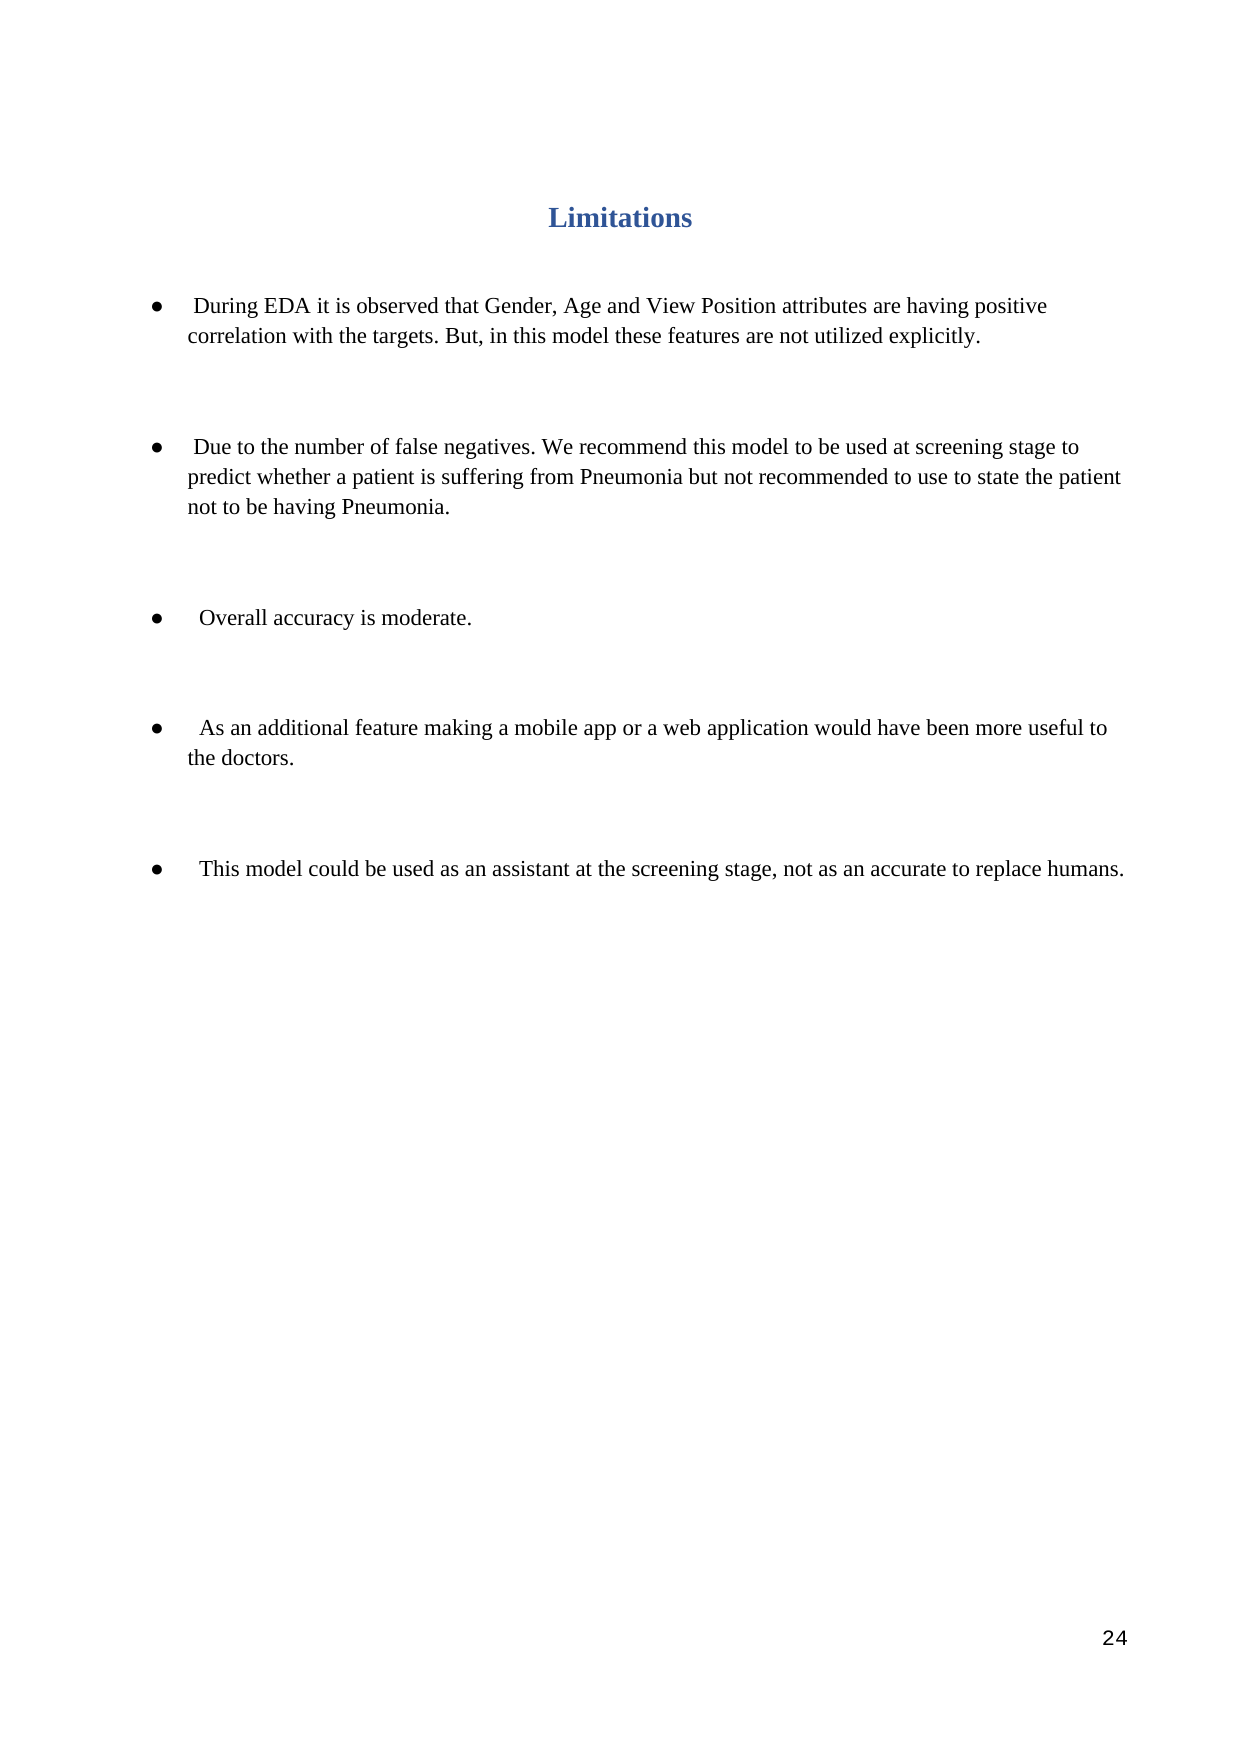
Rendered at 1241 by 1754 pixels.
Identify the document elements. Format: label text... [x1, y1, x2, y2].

list This model could be used as an assistant at the screening stage, not as an accurate to replace humans. [150, 854, 1128, 881]
subtitle Limitations [112, 200, 1128, 233]
list During EDA it is observed that Gender, Age and View Position attributes are having positive correlation with the targets. But, in this model these features are not utilized explicitly. [150, 292, 1128, 349]
list Due to the number of false negatives. We recommend this model to be used at screening stage to predict whether a patient is suffering from Pneumonia but not recommended to use to state the patient not to be having Pneumonia. [150, 433, 1128, 519]
list Overall accuracy is moderate. [150, 603, 1128, 630]
list As an additional feature making a mobile app or a web application would have been more useful to the doctors. [150, 714, 1128, 771]
